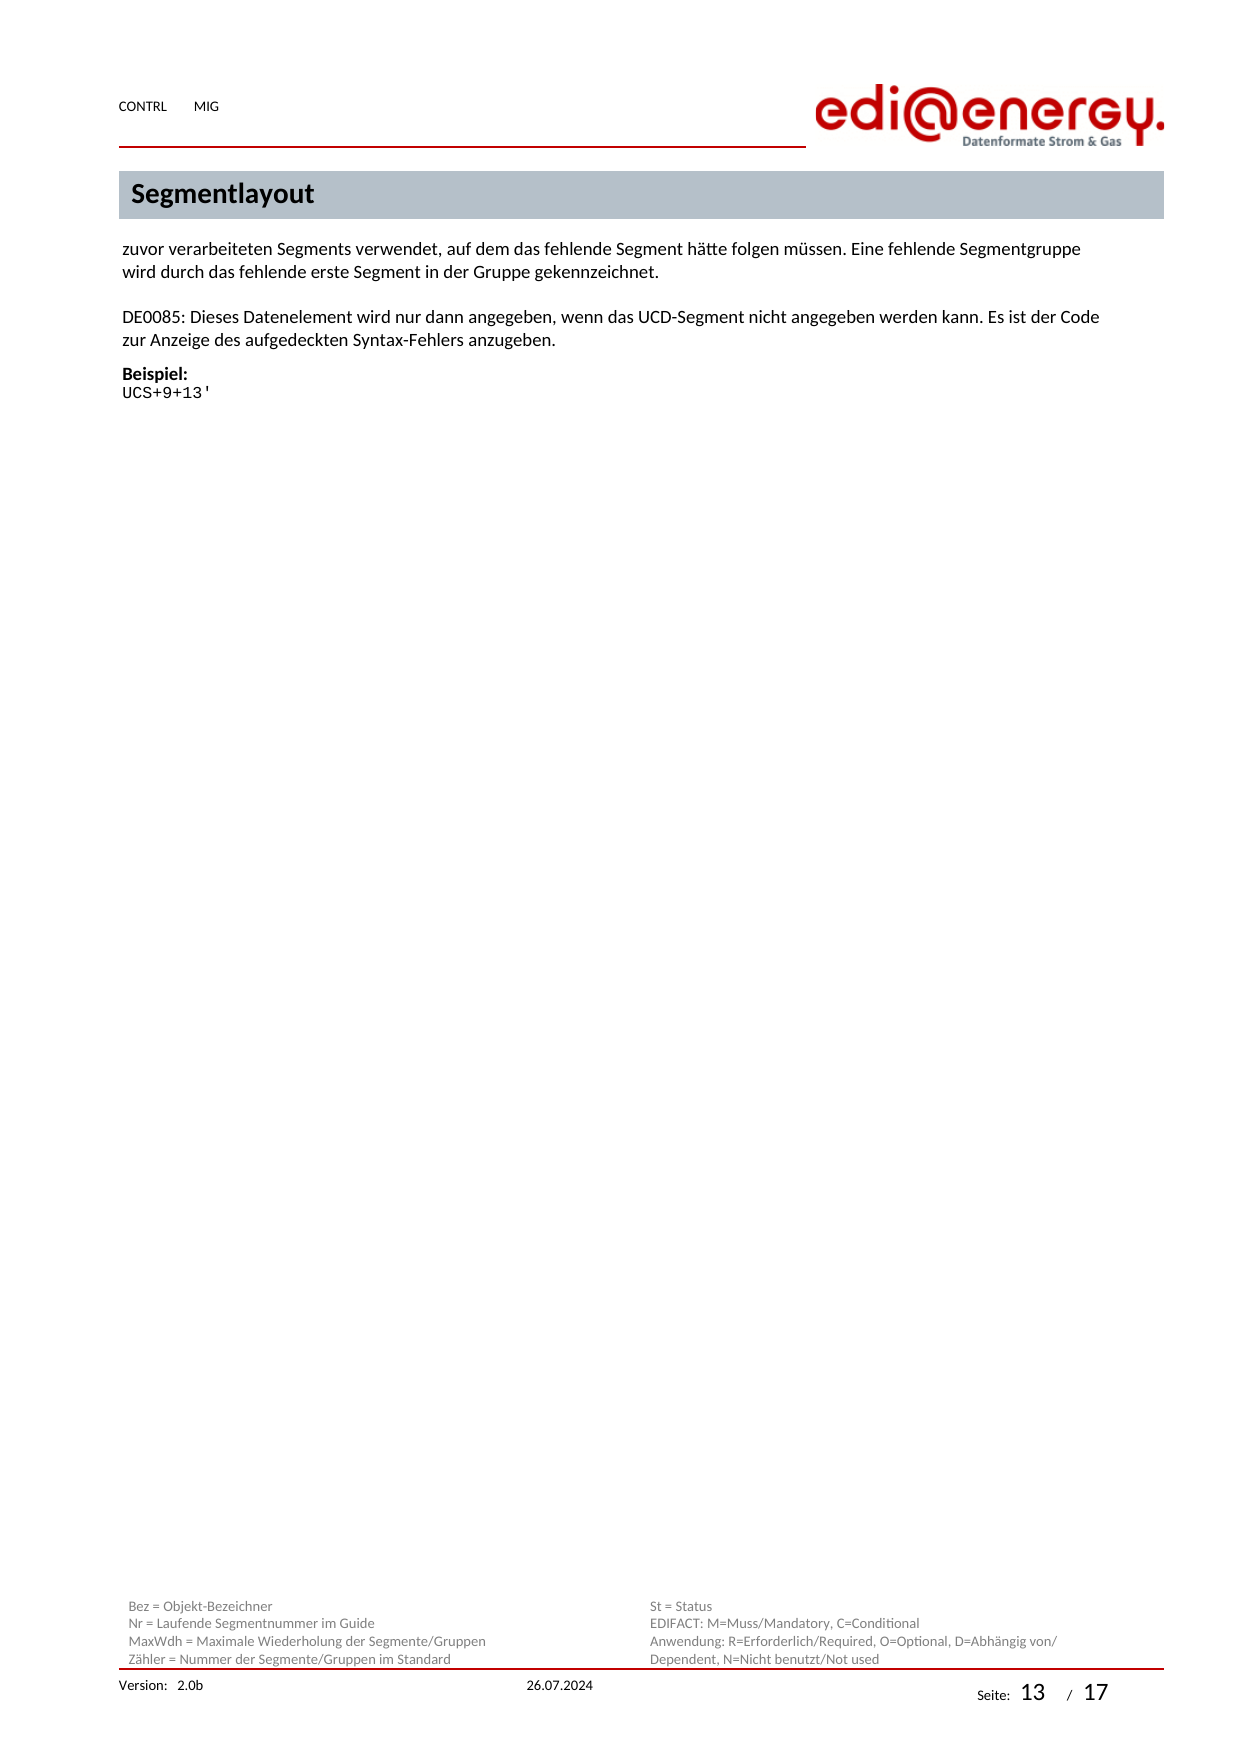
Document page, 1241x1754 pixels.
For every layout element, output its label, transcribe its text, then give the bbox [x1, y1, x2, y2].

table_cell UCS+9+13' [119, 385, 1164, 403]
table_cell Beispiel: [119, 351, 1164, 385]
table_cell zuvor verarbeiteten Segments verwendet, auf dem das fehlende Segment hätte folgen müssen. Eine fehlende Segmentgruppe wird durch das fehlende erste Segment in der Gruppe gekennzeichnet. DE0085: Dieses Datenelement wird nur dann angegeben, wenn das UCD-Segment nicht angegeben werden kann. Es ist der Code zur Anzeige des aufgedeckten Syntax-Fehlers anzugeben. [119, 237, 1164, 351]
